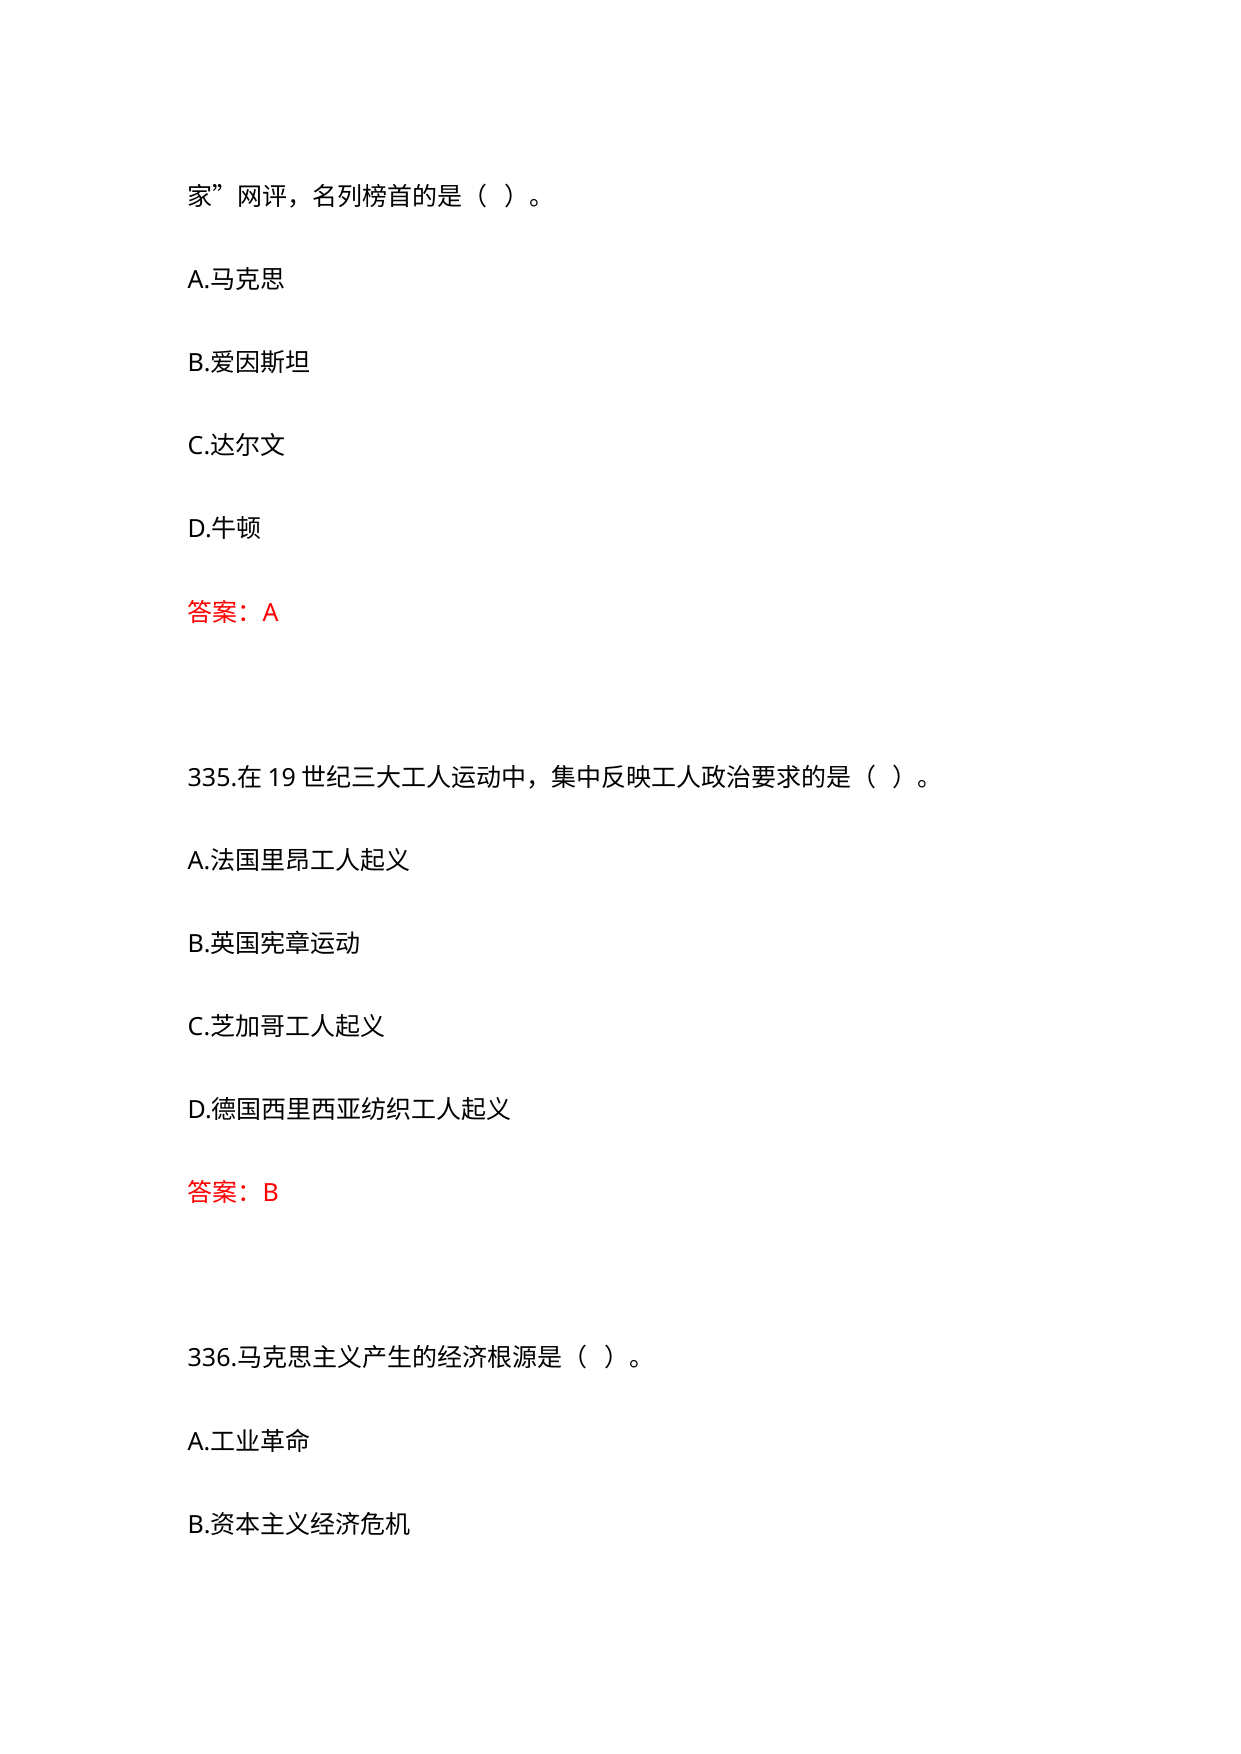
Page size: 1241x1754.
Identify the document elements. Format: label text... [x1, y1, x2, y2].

text A.马克思 [187, 245, 1053, 310]
text 336.马克思主义产生的经济根源是（ ）。 [187, 1323, 1053, 1388]
text A.法国里昂工人起义 [187, 826, 1053, 891]
text D.牛顿 [187, 494, 1053, 559]
text B.资本主义经济危机 [187, 1490, 1053, 1555]
text 答案：B [187, 1158, 1053, 1223]
text 答案：A [187, 578, 1053, 643]
text C.芝加哥工人起义 [187, 992, 1053, 1057]
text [187, 162, 1053, 227]
text B.英国宪章运动 [187, 909, 1053, 974]
text A.工业革命 [187, 1407, 1053, 1472]
text 335.在19世纪三大工人运动中，集中反映工人政治要求的是（ ）。 [187, 743, 1053, 808]
text C.达尔文 [187, 411, 1053, 476]
text B.爱因斯坦 [187, 328, 1053, 393]
text D.德国西里西亚纺织工人起义 [187, 1075, 1053, 1140]
